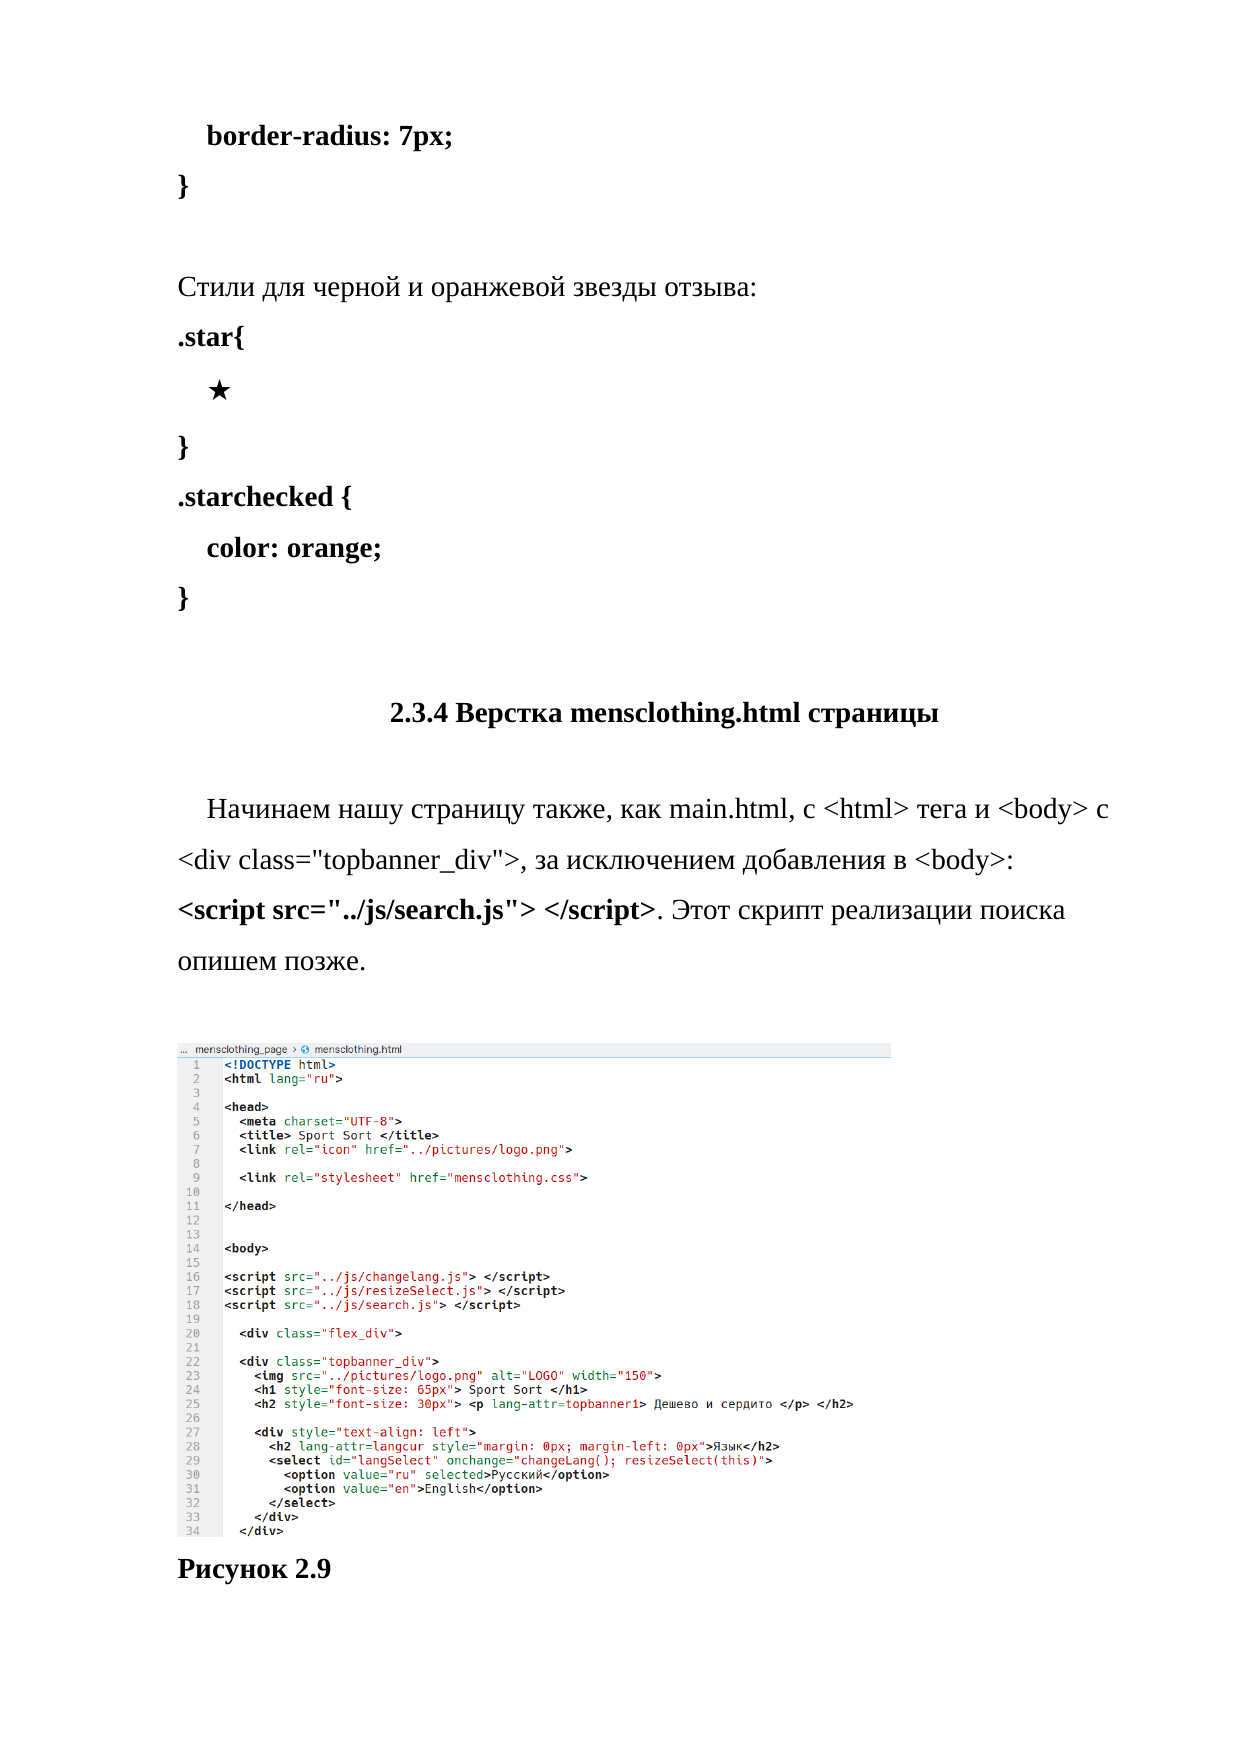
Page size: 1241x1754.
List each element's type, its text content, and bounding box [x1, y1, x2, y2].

text Стили для черной и оранжевой звезды отзыва: [177, 269, 1152, 303]
text color: orange; [177, 530, 1152, 563]
subtitle 2.3.4 Верстка mensclothing.html страницы [177, 695, 1152, 729]
text } [177, 429, 1152, 463]
text } [177, 168, 1152, 202]
text .starchecked { [177, 479, 1152, 513]
text } [177, 580, 1152, 614]
text <script src="../js/search.js"> </script>. Этот скрипт реализации поиска опишем позже. [177, 892, 1152, 976]
text Начинаем нашу страницу также, как main.html, с <html> тега и <body> с <div class="topbanner_div">, за исключением добавления в <body>: [177, 792, 1152, 876]
text ★ [177, 370, 1152, 409]
text .star{ [177, 319, 1152, 353]
text Рисунок 2.9 [177, 1551, 1152, 1584]
picture [177, 1043, 892, 1537]
text border-radius: 7px; [177, 118, 1152, 152]
